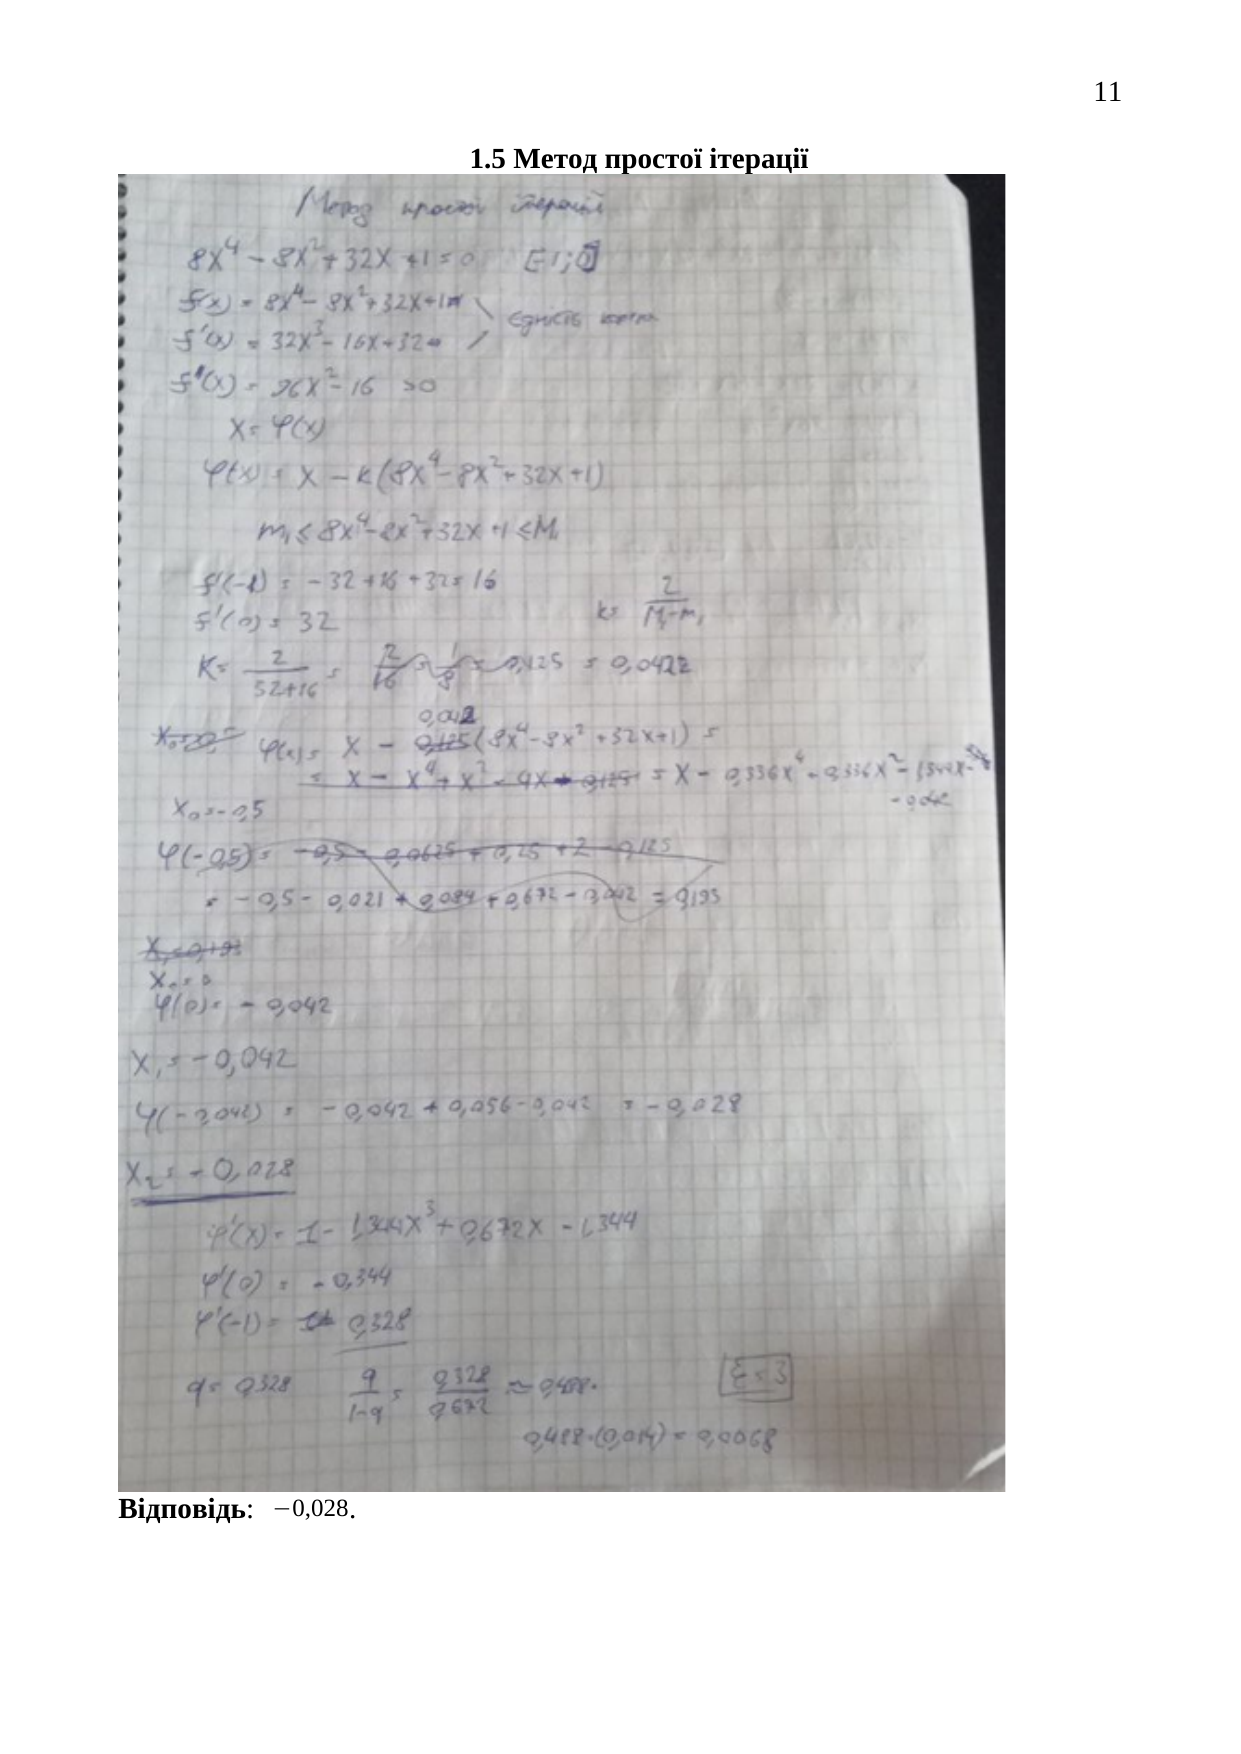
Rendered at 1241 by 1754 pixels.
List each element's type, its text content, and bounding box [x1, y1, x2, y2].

subtitle Метод простої ітерації [156, 141, 1122, 174]
picture [118, 174, 1006, 1492]
text Відповідь: . [118, 1491, 1122, 1525]
